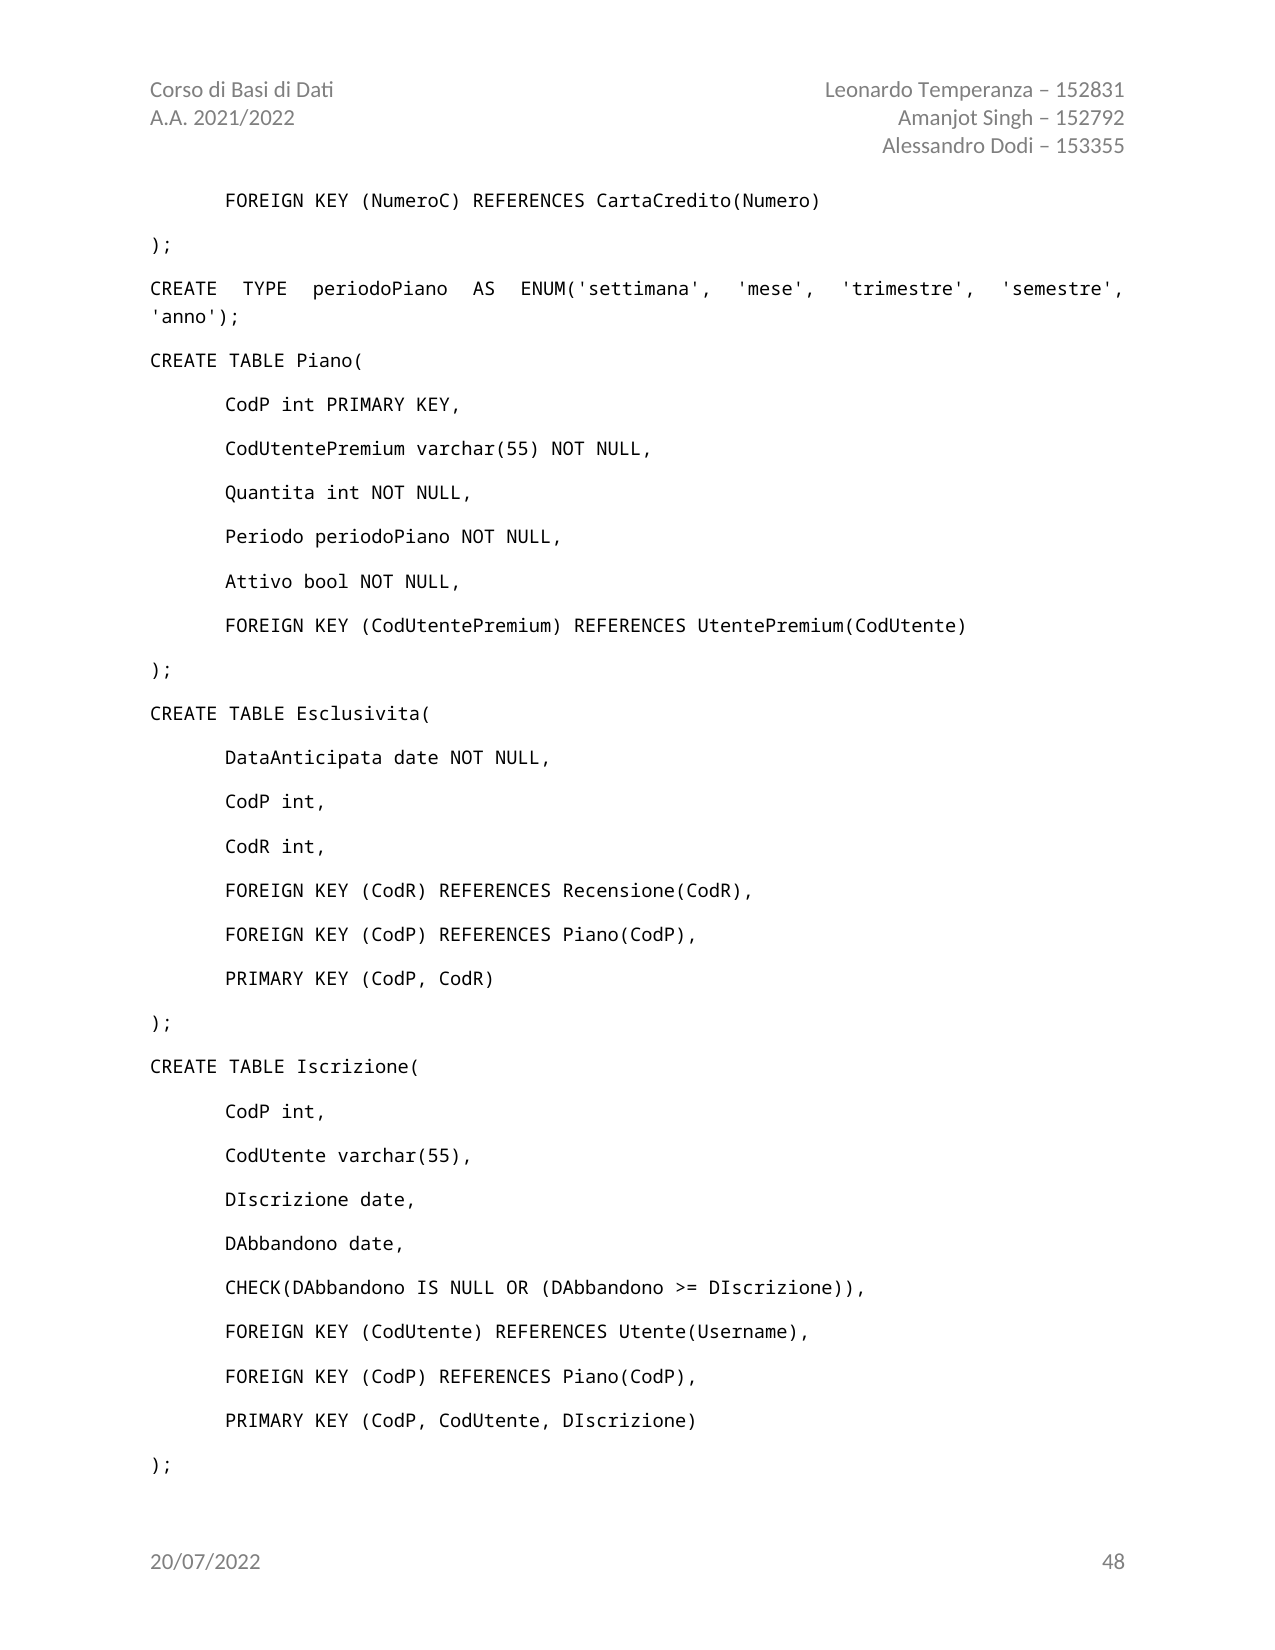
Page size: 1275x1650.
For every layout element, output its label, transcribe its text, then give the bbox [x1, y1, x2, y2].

text ); [150, 231, 1125, 257]
text FOREIGN KEY (CodP) REFERENCES Piano(CodP), [150, 921, 1125, 947]
text CREATE TABLE Piano( [150, 347, 1125, 373]
text CodP int, [150, 1098, 1125, 1123]
text PRIMARY KEY (CodP, CodR) [150, 965, 1125, 991]
text CREATE TYPE periodoPiano AS ENUM('settimana', 'mese', 'trimestre', 'semestre', 'anno'); [150, 275, 1125, 328]
text CREATE TABLE Esclusivita( [150, 700, 1125, 726]
text CodR int, [150, 833, 1125, 858]
text PRIMARY KEY (CodP, CodUtente, DIscrizione) [150, 1407, 1125, 1433]
text FOREIGN KEY (CodP) REFERENCES Piano(CodP), [150, 1363, 1125, 1388]
text CREATE TABLE Iscrizione( [150, 1054, 1125, 1079]
text DataAnticipata date NOT NULL, [150, 744, 1125, 770]
text CodP int, [150, 789, 1125, 814]
text ); [150, 1451, 1125, 1477]
text CodP int PRIMARY KEY, [150, 391, 1125, 417]
text ); [150, 1009, 1125, 1035]
text Periodo periodoPiano NOT NULL, [150, 524, 1125, 549]
text CodUtente varchar(55), [150, 1142, 1125, 1168]
text ); [150, 656, 1125, 682]
text FOREIGN KEY (NumeroC) REFERENCES CartaCredito(Numero) [150, 187, 1125, 213]
text Attivo bool NOT NULL, [150, 568, 1125, 593]
text DAbbandono date, [150, 1230, 1125, 1256]
text FOREIGN KEY (CodUtentePremium) REFERENCES UtentePremium(CodUtente) [150, 612, 1125, 638]
text FOREIGN KEY (CodR) REFERENCES Recensione(CodR), [150, 877, 1125, 903]
text CHECK(DAbbandono IS NULL OR (DAbbandono >= DIscrizione)), [150, 1274, 1125, 1300]
text Quantita int NOT NULL, [150, 479, 1125, 505]
text DIscrizione date, [150, 1186, 1125, 1212]
text FOREIGN KEY (CodUtente) REFERENCES Utente(Username), [150, 1319, 1125, 1344]
text CodUtentePremium varchar(55) NOT NULL, [150, 435, 1125, 461]
